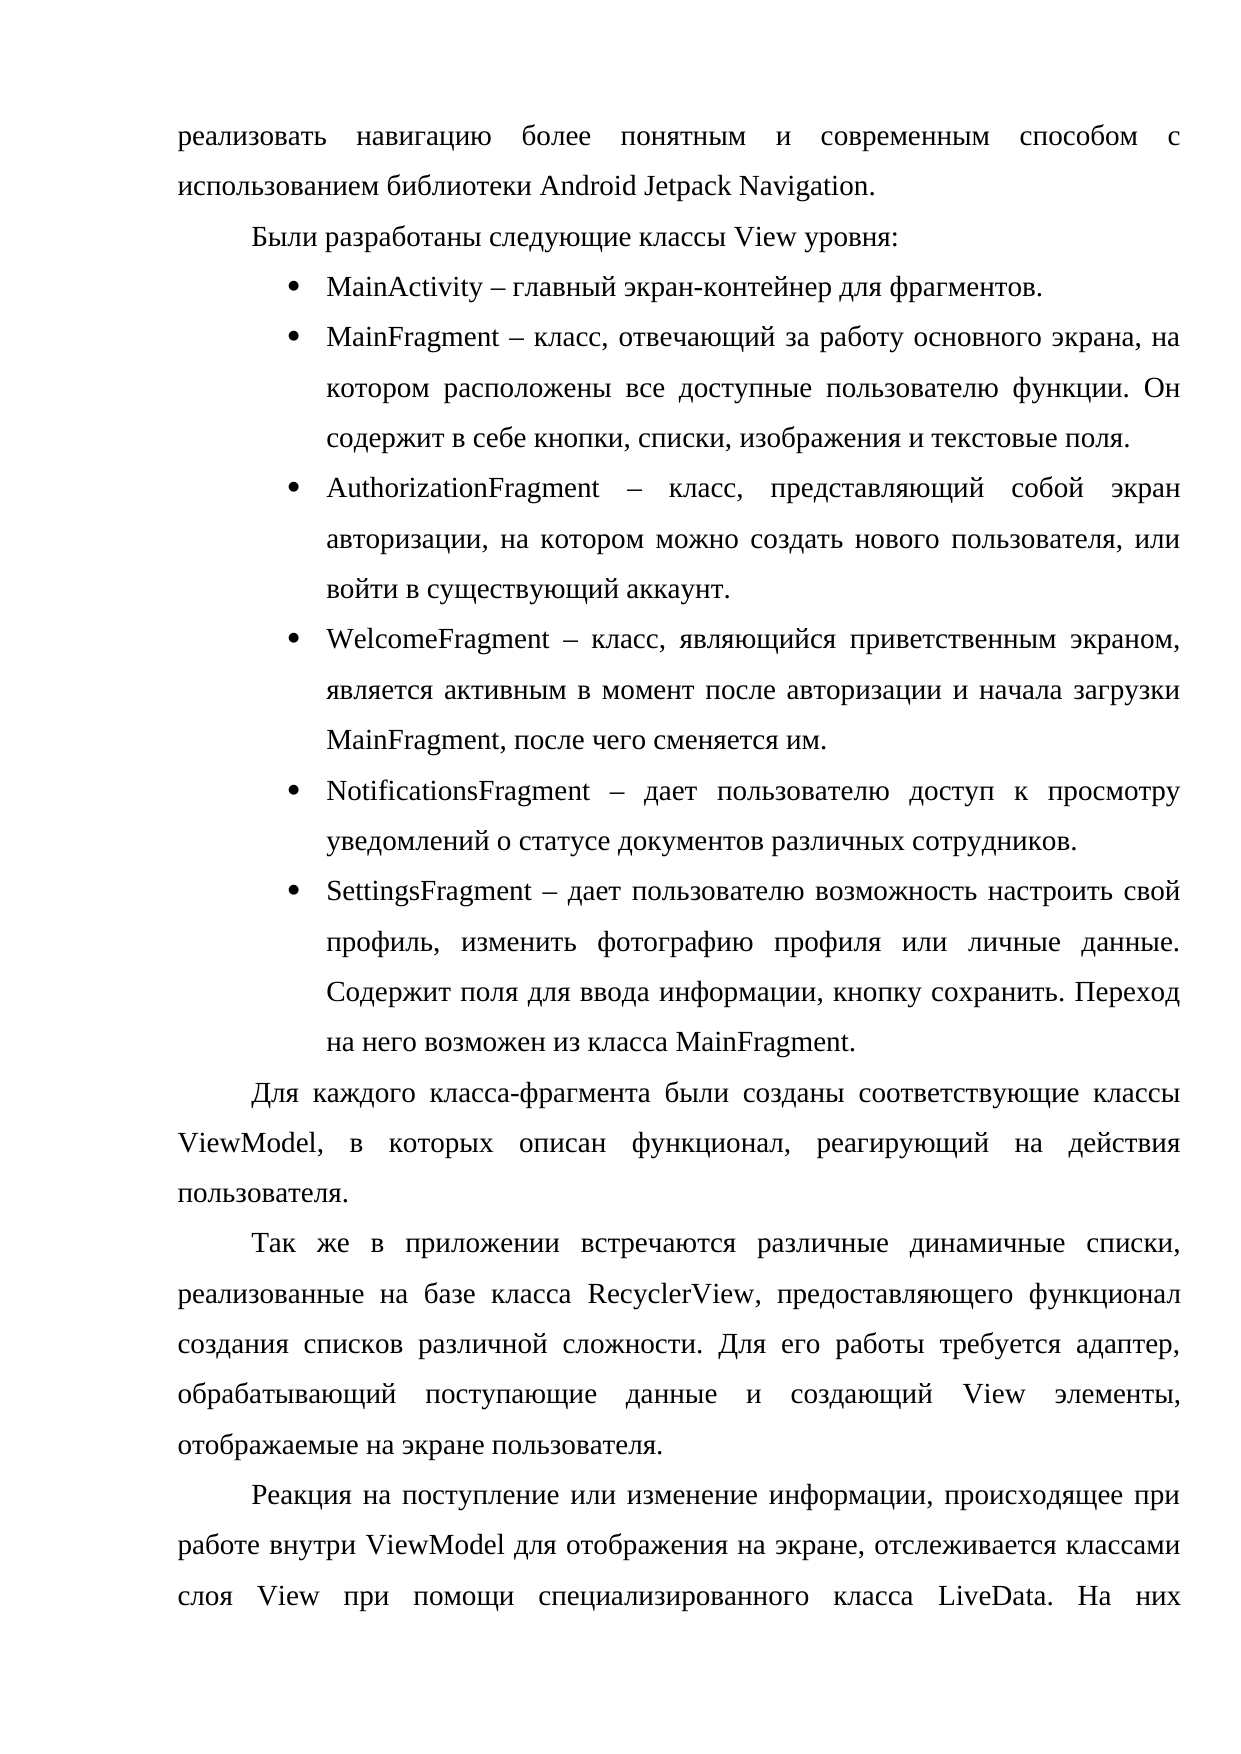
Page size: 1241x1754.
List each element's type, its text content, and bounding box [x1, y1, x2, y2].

list WelcomeFragment – класс, являющийся приветственным экраном, является активным в момент после авторизации и начала загрузки MainFragment, после чего сменяется им. [288, 622, 1181, 756]
list MainActivity – главный экран-контейнер для фрагментов. [288, 269, 1181, 303]
text Для каждого класса-фрагмента были созданы соответствующие классы ViewModel, в которых описан функционал, реагирующий на действия пользователя. [177, 1075, 1181, 1209]
list SettingsFragment – дает пользователю возможность настроить свой профиль, изменить фотографию профиля или личные данные. Содержит поля для ввода информации, кнопку сохранить. Переход на него возможен из класса MainFragment. [288, 873, 1181, 1058]
list MainFragment – класс, отвечающий за работу основного экрана, на котором расположены все доступные пользователю функции. Он содержит в себе кнопки, списки, изображения и текстовые поля. [288, 319, 1181, 454]
text Были разработаны следующие классы View уровня: [177, 219, 1181, 252]
list AuthorizationFragment – класс, представляющий собой экран авторизации, на котором можно создать нового пользователя, или войти в существующий аккаунт. [288, 471, 1181, 605]
list NotificationsFragment – дает пользователю доступ к просмотру уведомлений о статусе документов различных сотрудников. [288, 773, 1181, 857]
text Так же в приложении встречаются различные динамичные списки, реализованные на базе класса RecyclerView, предоставляющего функционал создания списков различной сложности. Для его работы требуется адаптер, обрабатывающий поступающие данные и создающий View элементы, отображаемые на экране пользователя. [177, 1226, 1181, 1460]
